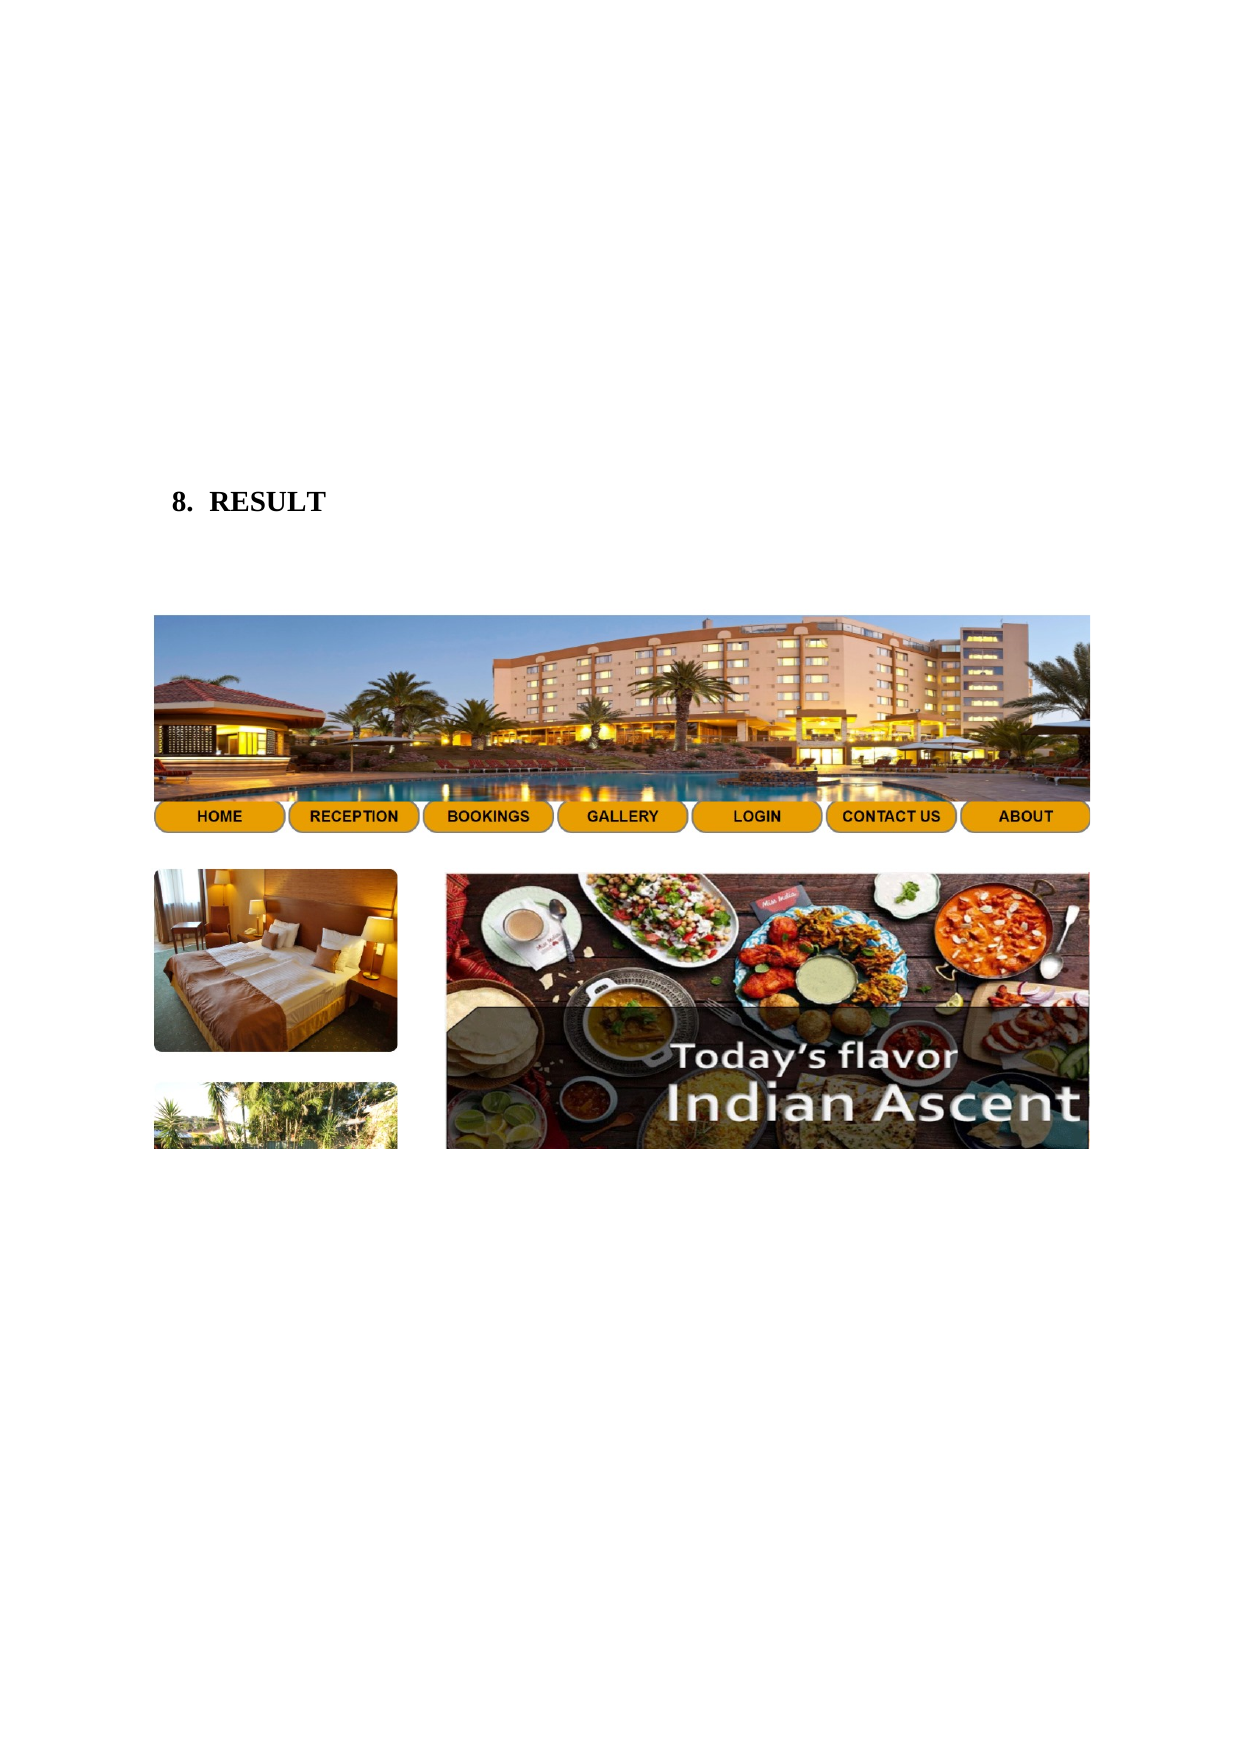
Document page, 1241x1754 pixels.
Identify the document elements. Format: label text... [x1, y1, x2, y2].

list RESULT [172, 675, 1090, 708]
picture [150, 800, 1091, 1340]
